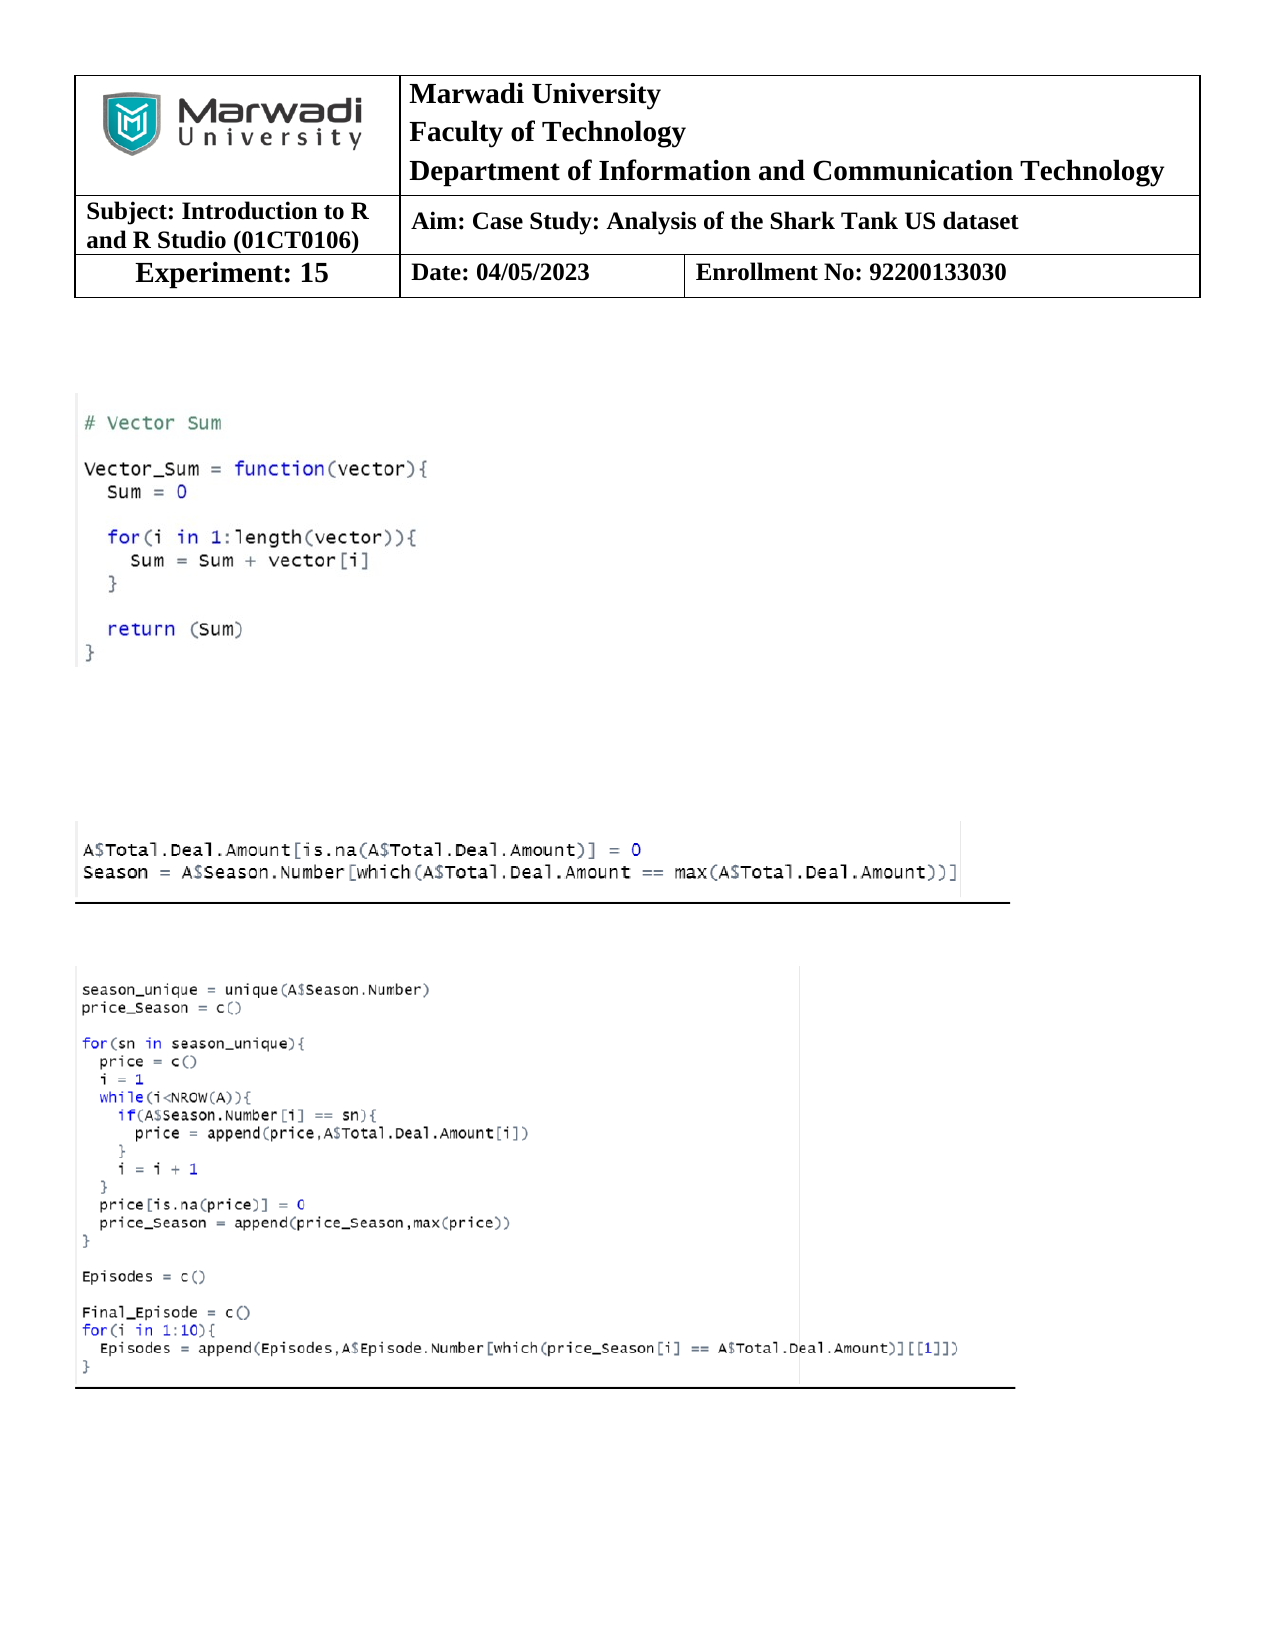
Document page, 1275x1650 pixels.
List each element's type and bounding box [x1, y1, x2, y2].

picture [75, 393, 427, 667]
picture [87, 76, 377, 172]
picture [75, 966, 1016, 1389]
picture [75, 821, 1011, 904]
